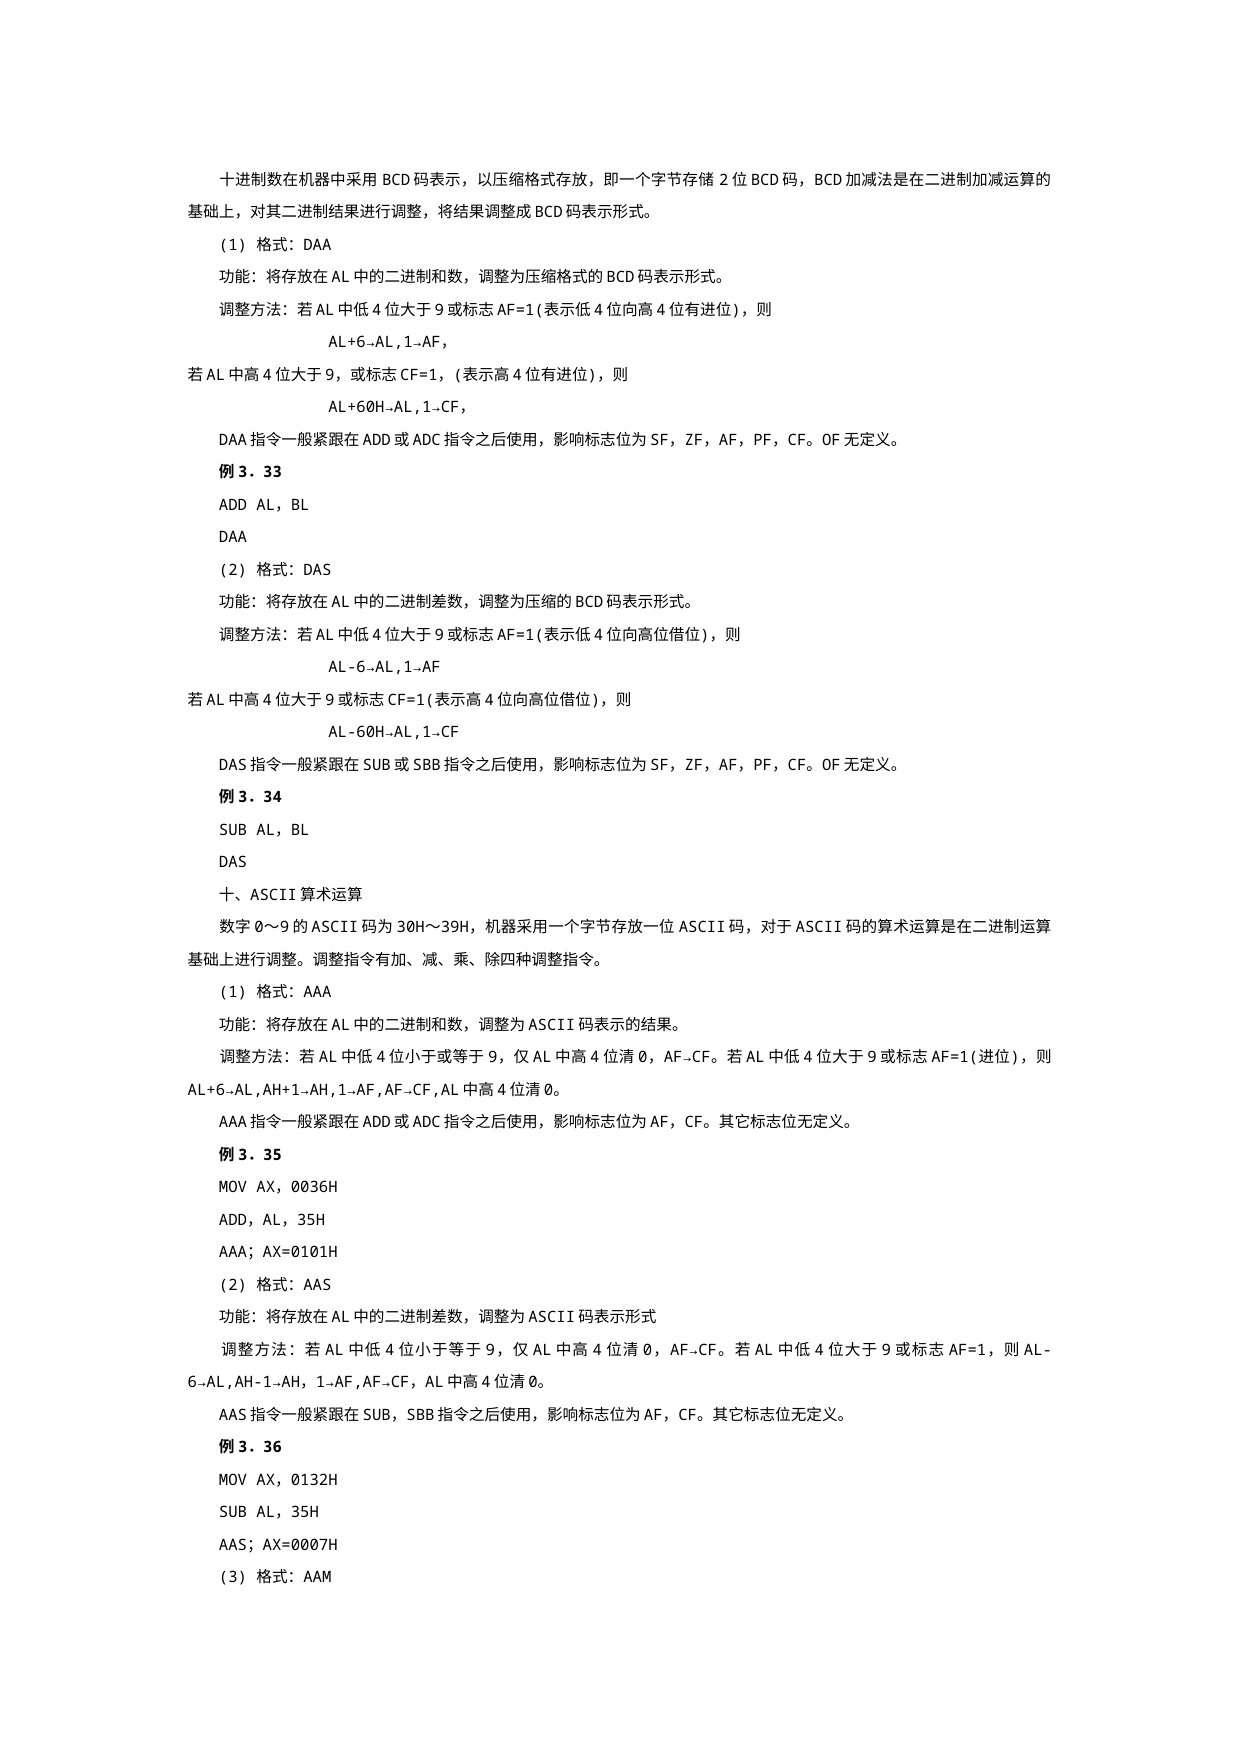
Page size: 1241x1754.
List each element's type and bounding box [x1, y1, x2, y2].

text [187, 227, 1053, 1592]
text [187, 162, 1053, 227]
